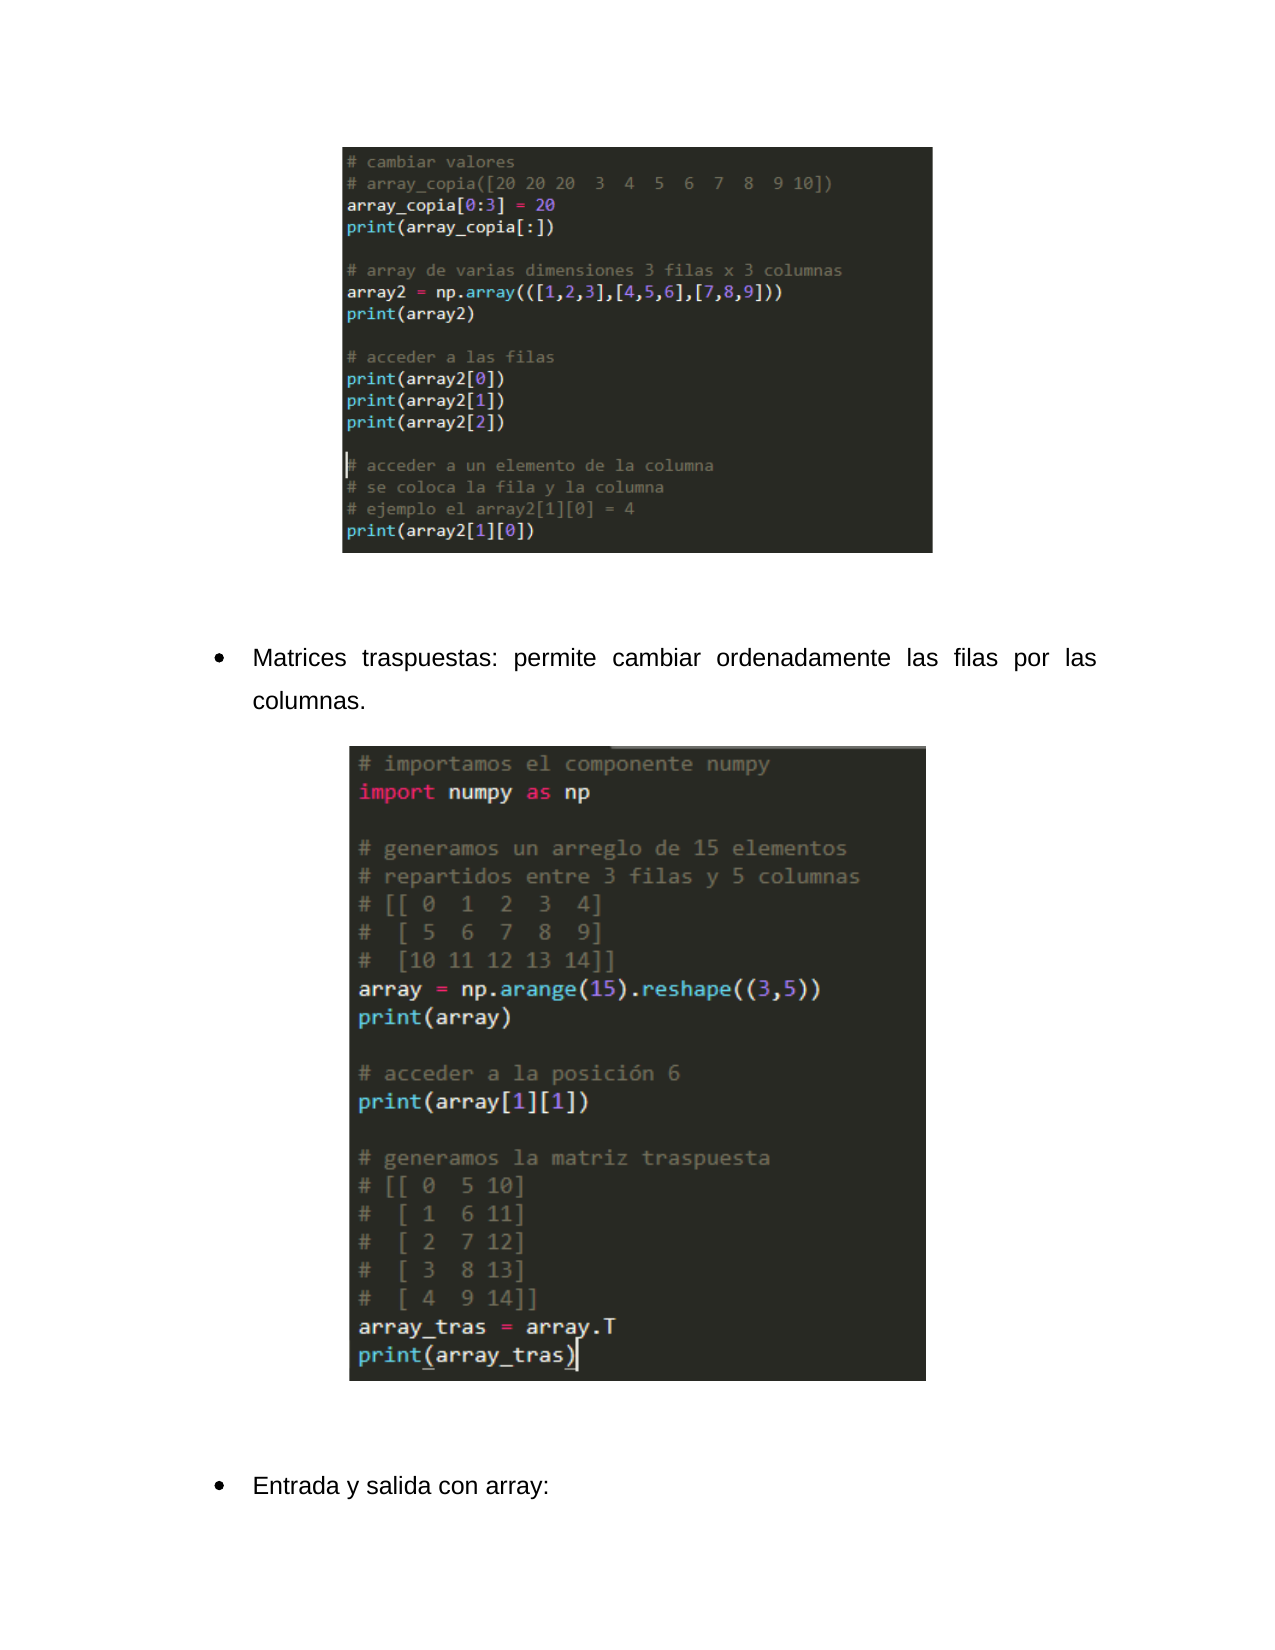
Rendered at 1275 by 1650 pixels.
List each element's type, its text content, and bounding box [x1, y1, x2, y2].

list Entrada y salida con array: [215, 1471, 1098, 1500]
picture [342, 147, 933, 553]
list Matrices traspuestas: permite cambiar ordenadamente las filas por las columnas. [215, 643, 1098, 715]
picture [349, 746, 926, 1381]
